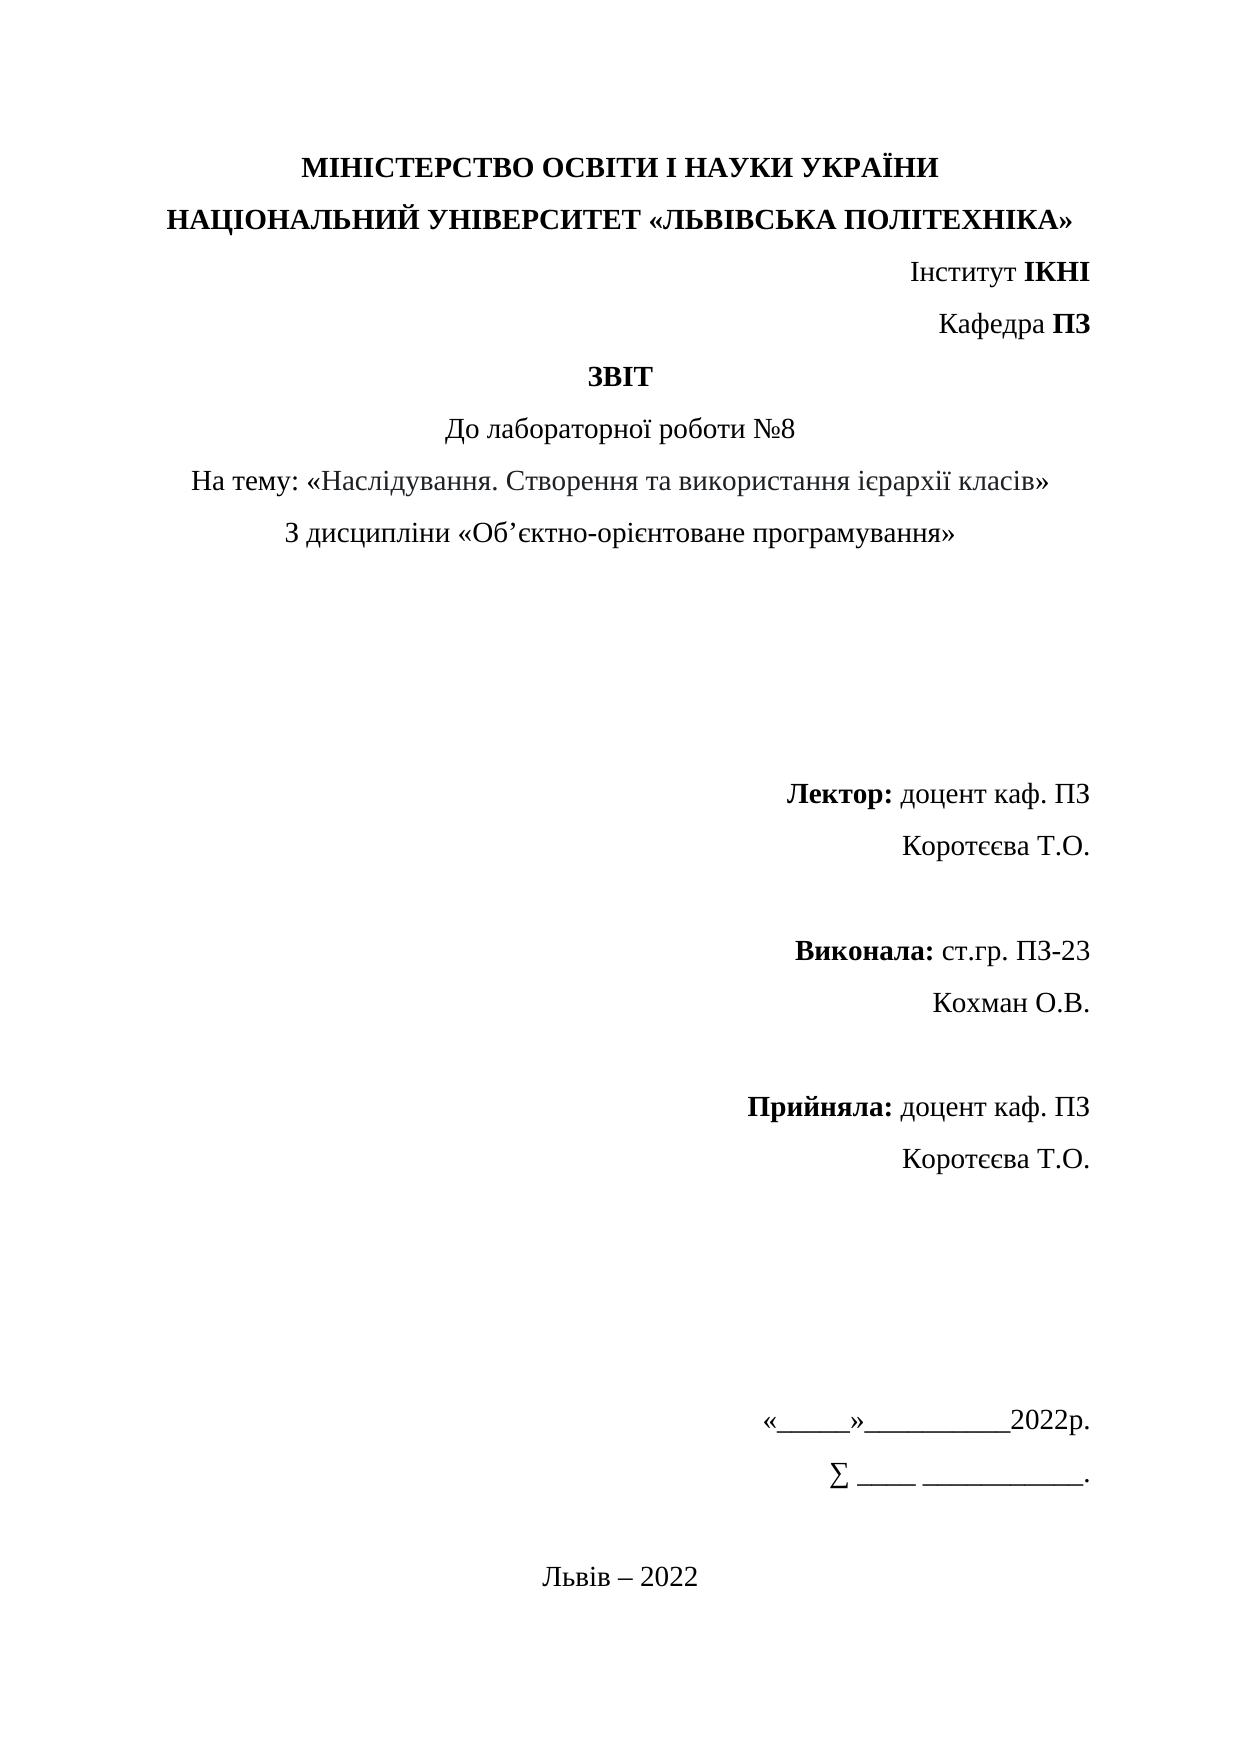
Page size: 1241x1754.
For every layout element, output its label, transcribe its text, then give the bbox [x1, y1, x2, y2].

text На тему: «Наслідування. Створення та використання ієрархії класів» [150, 463, 321, 497]
text До лабораторної роботи №8 [150, 411, 1090, 444]
text Виконала: ст.гр. ПЗ-23 [150, 933, 1090, 966]
text ЗВІТ [150, 359, 1090, 392]
text З дисципліни «Об’єктно-орієнтоване програмування» [150, 515, 1090, 549]
text Кафедра ПЗ [150, 307, 1090, 340]
text Інститут ІКНІ [150, 254, 1090, 288]
text МІНІСТЕРСТВО ОСВІТИ І НАУКИ УКРАЇНИ [150, 150, 1090, 183]
text Коротєєва Т.О. [150, 828, 1090, 862]
text Кохман О.В. [150, 985, 1090, 1018]
text Львів – 2022 [150, 1559, 1090, 1593]
text Лектор: доцент каф. ПЗ [150, 776, 1090, 810]
text Прийняла: доцент каф. ПЗ [150, 1089, 1090, 1123]
text Коротєєва Т.О. [150, 1142, 1090, 1175]
text НАЦІОНАЛЬНИЙ УНІВЕРСИТЕТ «ЛЬВІВСЬКА ПОЛІТЕХНІКА» [150, 202, 1090, 236]
text «_____»__________2022р. [150, 1402, 1090, 1436]
text ∑ ____ ___________. [150, 1455, 1090, 1488]
